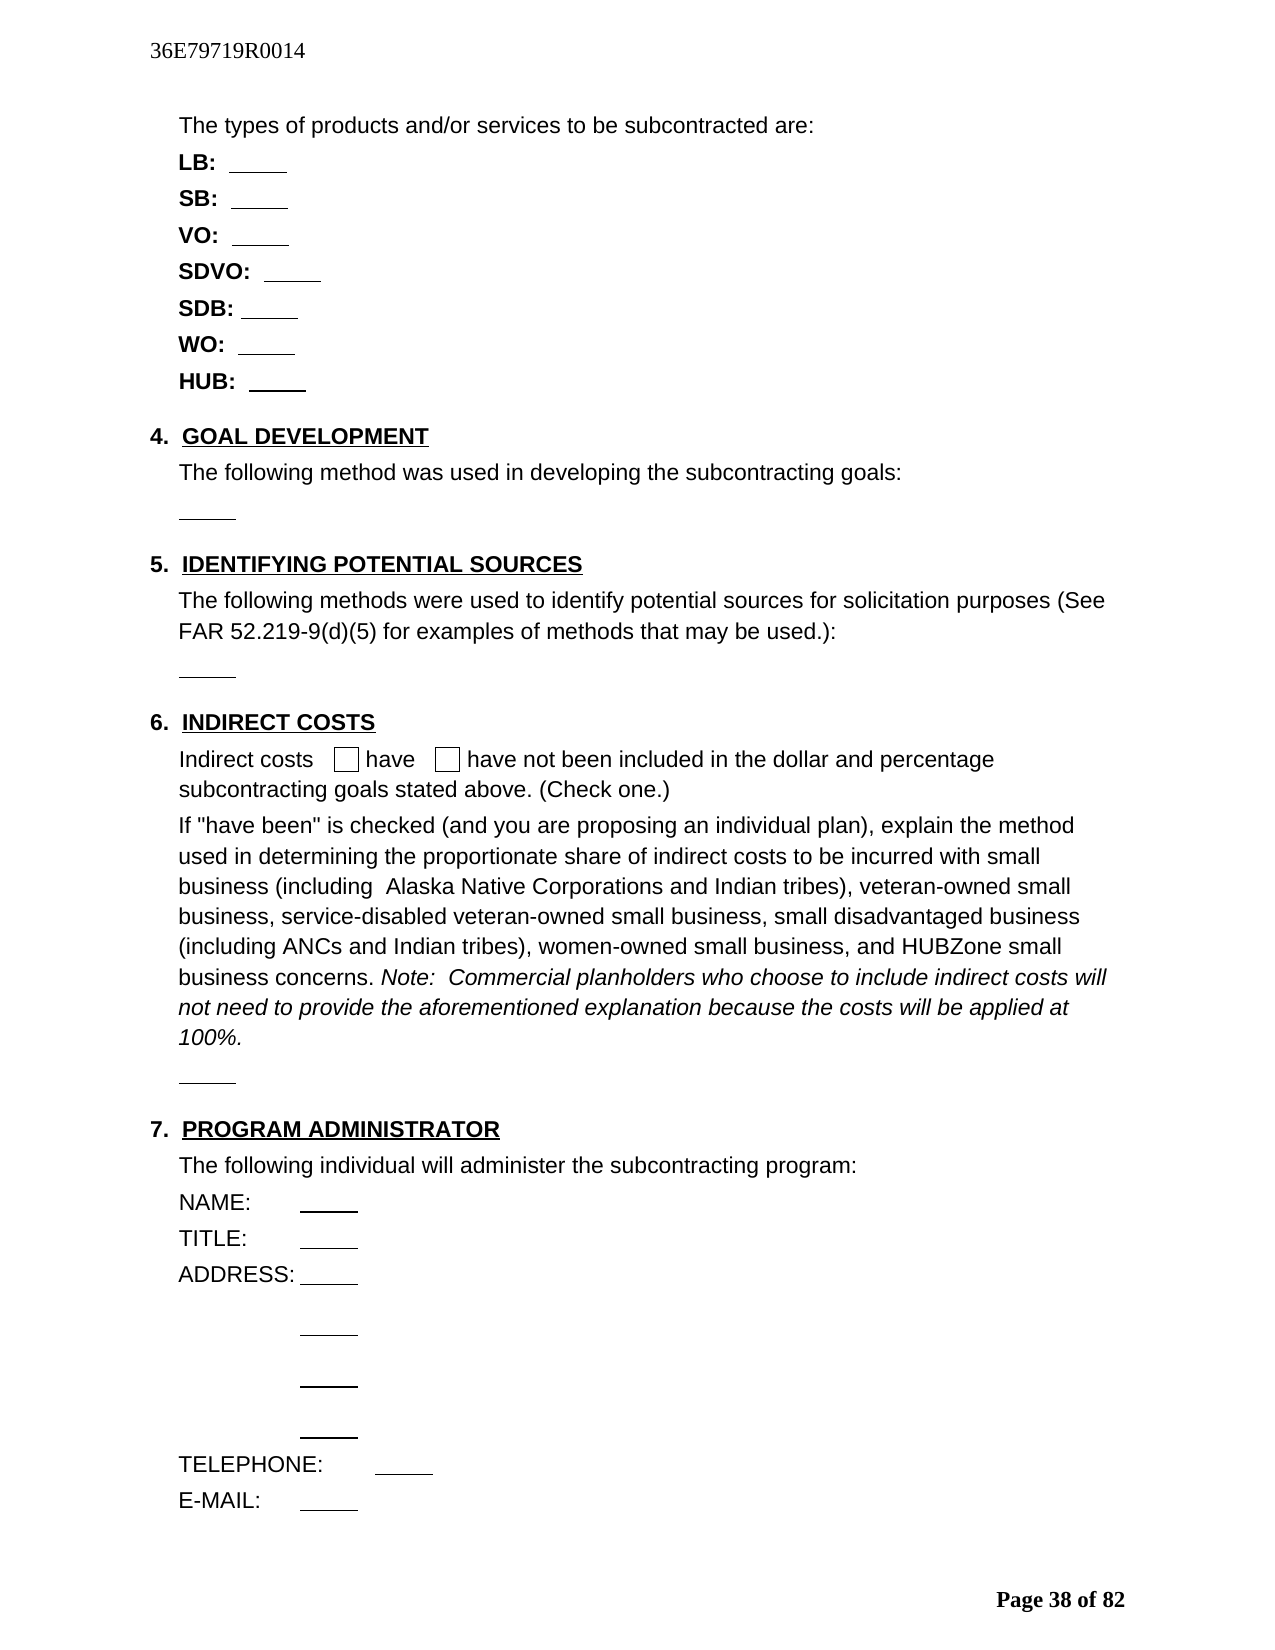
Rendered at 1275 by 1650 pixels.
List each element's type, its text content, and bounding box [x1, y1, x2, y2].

text Indirect costs have have not been included in the dollar and percentage subcontracting goals stated above. (Check one.) [178, 746, 1125, 802]
text VO: [150, 222, 1125, 248]
text 5. IDENTIFYING POTENTIAL SOURCES [150, 551, 1125, 577]
text LB: [150, 149, 1125, 175]
text TELEPHONE: [178, 1451, 1125, 1477]
text If "have been" is checked (and you are proposing an individual plan), explain the method used in determining the proportionate share of indirect costs to be incurred with small business (including Alaska Native Corporations and Indian tribes), veteran-owned small business, service-disabled veteran-owned small business, small disadvantaged business (including ANCs and Indian tribes), women-owned small business, and HUBZone small business concerns. Note: Commercial planholders who choose to include indirect costs will not need to provide the aforementioned explanation because the costs will be applied at 100%. [178, 812, 1125, 1050]
text WO: [150, 331, 1125, 358]
text The following methods were used to identify potential sources for solicitation purposes (See FAR 52.219-9(d)(5) for examples of methods that may be used.): [178, 587, 1125, 644]
text TITLE: [178, 1225, 1125, 1251]
text 6. INDIRECT COSTS [150, 709, 1125, 736]
text SDB: [150, 295, 1125, 321]
text SDVO: [150, 258, 1125, 285]
text SB: [150, 185, 1125, 212]
text NAME: [178, 1188, 1125, 1215]
text 4. GOAL DEVELOPMENT [150, 423, 1125, 449]
text 7. PROGRAM ADMINISTRATOR [150, 1116, 1125, 1142]
text E-MAIL: [178, 1487, 1125, 1514]
text HUB: [150, 368, 1125, 394]
text The following individual will administer the subcontracting program: [150, 1152, 1125, 1178]
text The following method was used in developing the subcontracting goals: [150, 459, 1125, 486]
text The types of products and/or services to be subcontracted are: [178, 112, 1125, 139]
text ADDRESS: [178, 1261, 1125, 1288]
